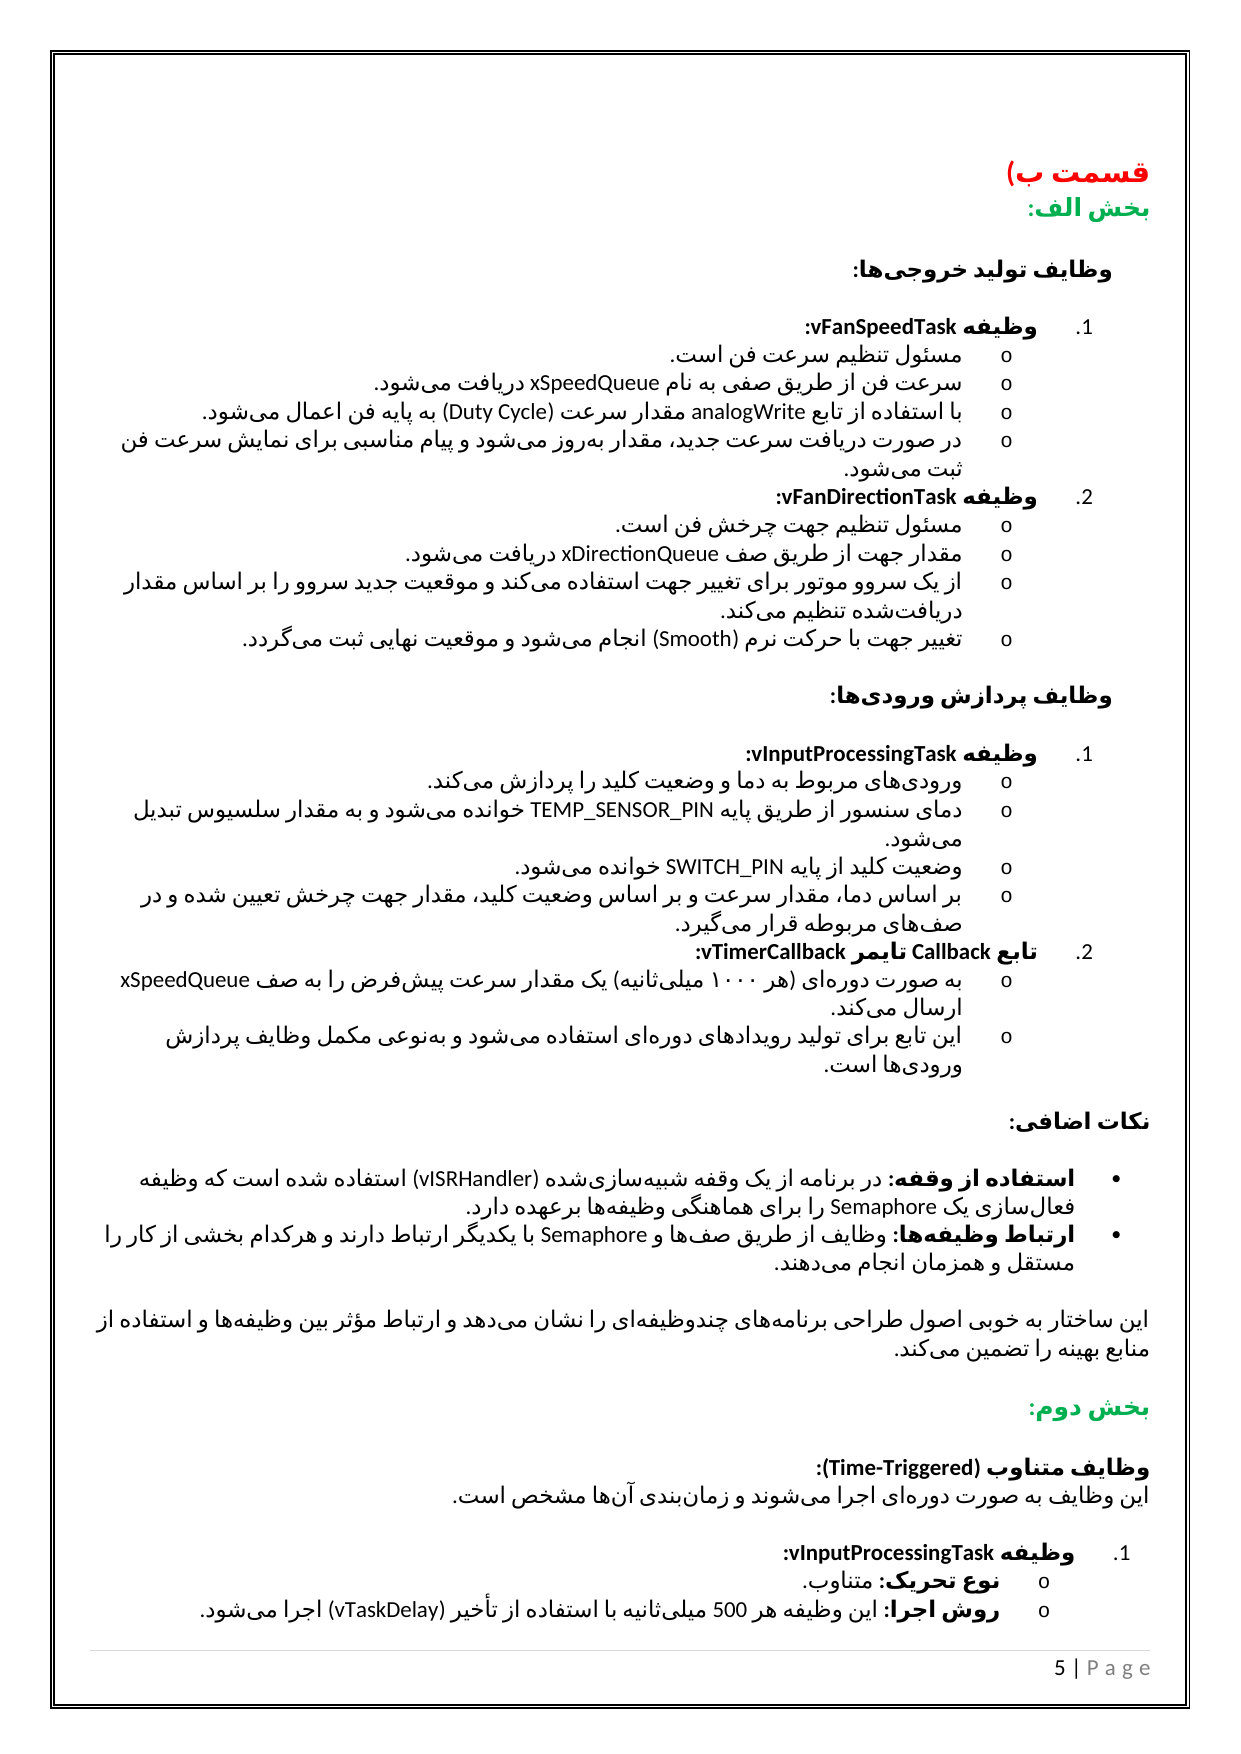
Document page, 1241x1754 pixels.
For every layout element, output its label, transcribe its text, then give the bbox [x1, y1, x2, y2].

text نکات اضافی: [90, 1107, 1150, 1135]
list وضعیت کلید از پایه SWITCH_PIN خوانده می‌شود. [90, 852, 1000, 880]
list در صورت دریافت سرعت جدید، مقدار به‌روز می‌شود و پیام مناسبی برای نمایش سرعت فن ثبت می‌شود. [90, 426, 1000, 482]
list روش اجرا: این وظیفه هر 500 میلی‌ثانیه با استفاده از تأخیر (vTaskDelay) اجرا می‌شود. [90, 1595, 1038, 1623]
list ارتباط وظیفه‌ها: وظایف از طریق صف‌ها و Semaphore با یکدیگر ارتباط دارند و هرکدام بخشی از کار را مستقل و همزمان انجام می‌دهند. [90, 1220, 1113, 1276]
text وظایف پردازش ورودی‌ها: [90, 681, 1113, 709]
text وظایف متناوب (Time-Triggered): این وظایف به صورت دوره‌ای اجرا می‌شوند و زمان‌بندی آن‌ها مشخص است. [90, 1453, 1150, 1509]
list بر اساس دما، مقدار سرعت و بر اساس وضعیت کلید، مقدار جهت چرخش تعیین شده و در صف‌های مربوطه قرار می‌گیرد. [90, 880, 1000, 937]
list از یک سروو موتور برای تغییر جهت استفاده می‌کند و موقعیت جدید سروو را بر اساس مقدار دریافت‌شده تنظیم می‌کند. [90, 567, 1000, 624]
list وظیفه vInputProcessingTask: [90, 1538, 1113, 1566]
list ورودی‌های مربوط به دما و وضعیت کلید را پردازش می‌کند. [90, 767, 1000, 795]
list مقدار جهت از طریق صف xDirectionQueue دریافت می‌شود. [90, 539, 1000, 567]
list با استفاده از تابع analogWrite مقدار سرعت (Duty Cycle) به پایه فن اعمال می‌شود. [90, 397, 1000, 426]
list نوع تحریک: متناوب. [90, 1566, 1038, 1595]
text این ساختار به خوبی اصول طراحی برنامه‌های چندوظیفه‌ای را نشان می‌دهد و ارتباط مؤثر بین وظیفه‌ها و استفاده از منابع بهینه را تضمین می‌کند. [90, 1306, 1150, 1362]
text قسمت ب) بخش الف: [90, 154, 1150, 223]
list دمای سنسور از طریق پایه TEMP_SENSOR_PIN خوانده می‌شود و به مقدار سلسیوس تبدیل می‌شود. [90, 795, 1000, 852]
text بخش دوم: [90, 1391, 1150, 1421]
list وظیفه vFanSpeedTask: [90, 312, 1075, 340]
list استفاده از وقفه: در برنامه از یک وقفه شبیه‌سازی‌شده (vISRHandler) استفاده شده است که وظیفه فعال‌سازی یک Semaphore را برای هماهنگی وظیفه‌ها برعهده دارد. [90, 1164, 1113, 1220]
list تغییر جهت با حرکت نرم (Smooth) انجام می‌شود و موقعیت نهایی ثبت می‌گردد. [90, 624, 1000, 652]
list تابع Callback تایمر vTimerCallback: [90, 937, 1075, 965]
list وظیفه vInputProcessingTask: [90, 739, 1075, 767]
text وظایف تولید خروجی‌ها: [90, 255, 1113, 283]
list وظیفه vFanDirectionTask: [90, 482, 1075, 510]
list این تابع برای تولید رویدادهای دوره‌ای استفاده می‌شود و به‌نوعی مکمل وظایف پردازش ورودی‌ها است. [90, 1021, 1000, 1078]
list مسئول تنظیم سرعت فن است. [90, 340, 1000, 368]
list سرعت فن از طریق صفی به نام xSpeedQueue دریافت می‌شود. [90, 368, 1000, 397]
list به صورت دوره‌ای (هر ۱۰۰۰ میلی‌ثانیه) یک مقدار سرعت پیش‌فرض را به صف xSpeedQueue ارسال می‌کند. [90, 965, 1000, 1021]
list مسئول تنظیم جهت چرخش فن است. [90, 510, 1000, 539]
